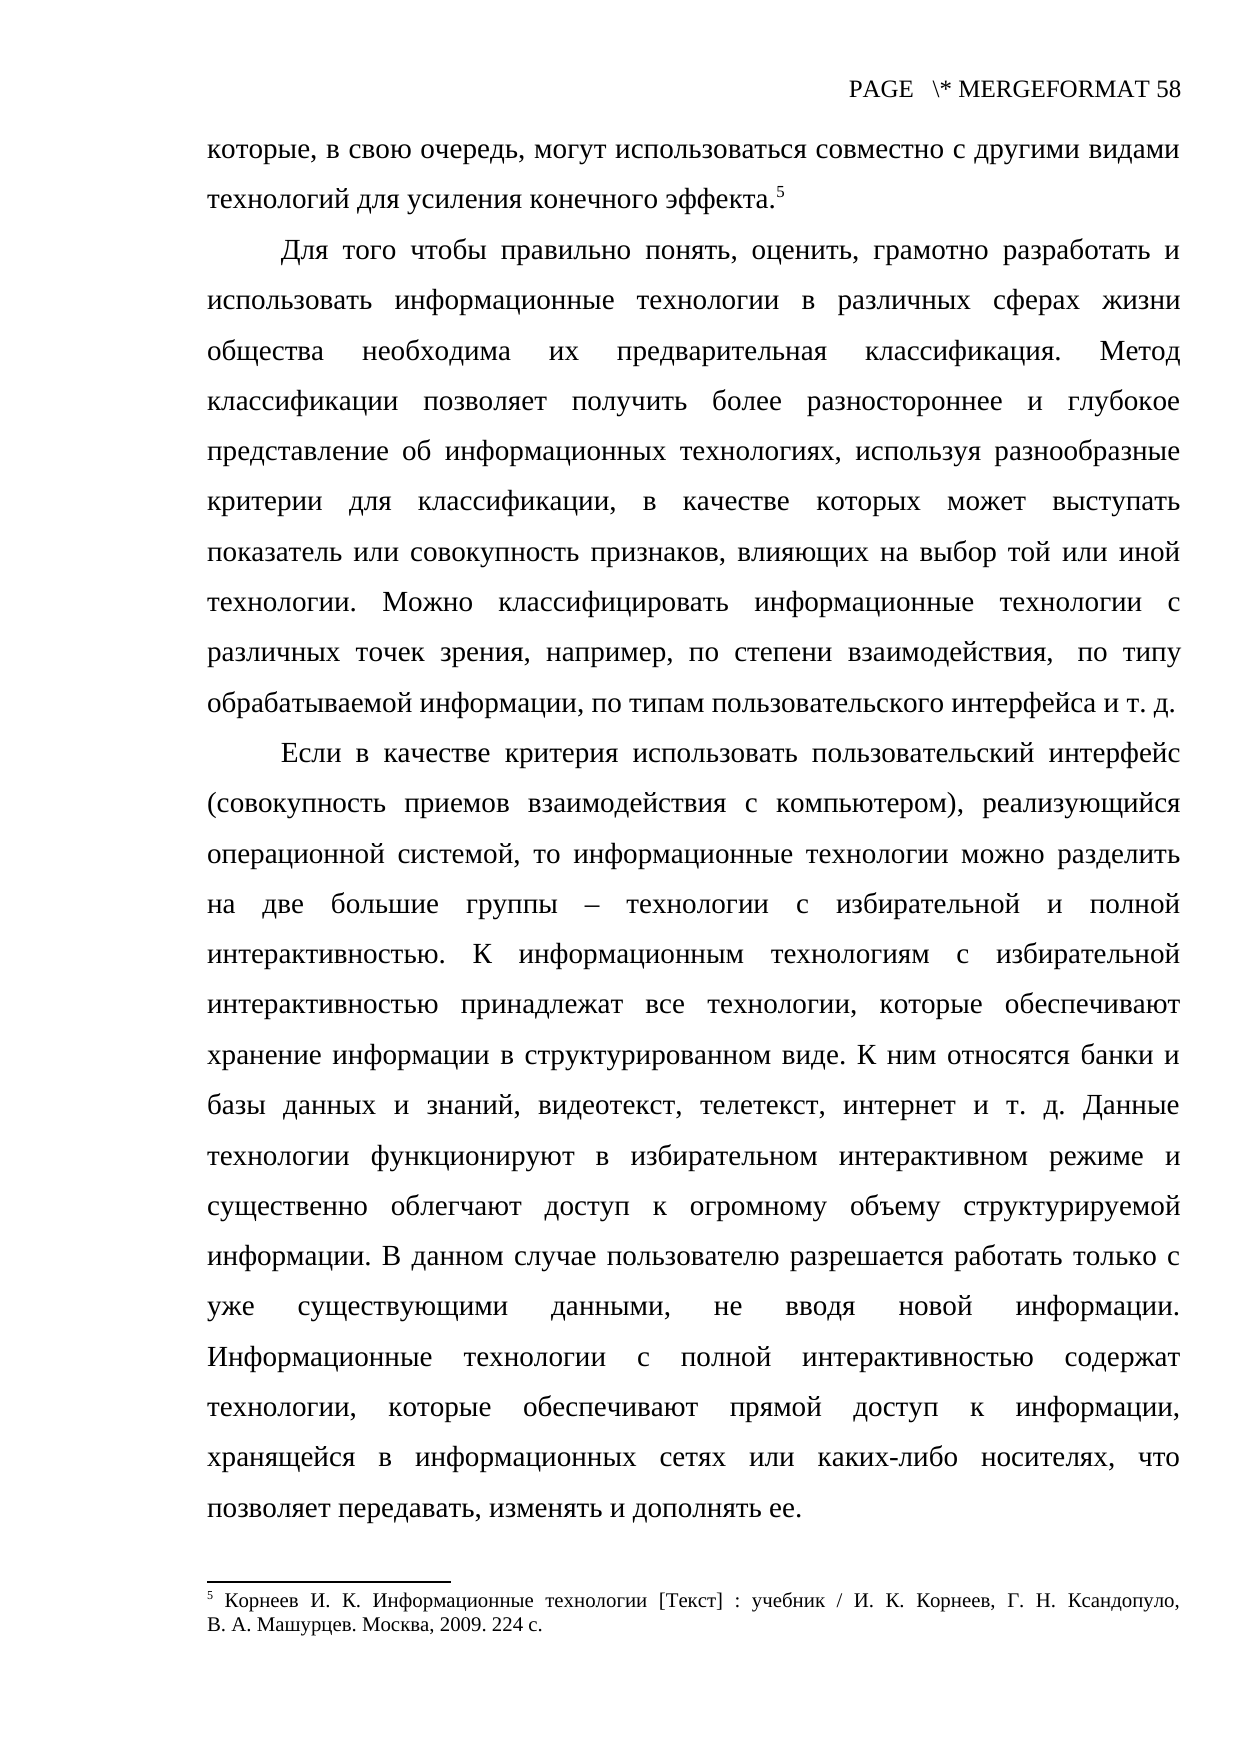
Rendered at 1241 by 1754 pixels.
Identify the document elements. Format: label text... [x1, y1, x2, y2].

text Если в качестве критерия использовать пользовательский интерфейс (совокупность приемов взаимодействия с компьютером), реализующийся операционной системой, то информационные технологии можно разделить на две большие группы – технологии с избирательной и полной интерактивностью. К информационным технологиям с избирательной интерактивностью принадлежат все технологии, которые обеспечивают хранение информации в структурированном виде. К ним относятся банки и базы данных и знаний, видеотекст, телетекст, интернет и т. д. Данные технологии функционируют в избирательном интерактивном режиме и существенно облегчают доступ к огромному объему структурируемой информации. В данном случае пользователю разрешается работать только с уже существующими данными, не вводя новой информации. Информационные технологии с полной интерактивностью содержат технологии, которые обеспечивают прямой доступ к информации, хранящейся в информационных сетях или каких-либо носителях, что позволяет передавать, изменять и дополнять ее. [207, 735, 1181, 1523]
text Для того чтобы правильно понять, оценить, грамотно разработать и использовать информационные технологии в различных сферах жизни общества необходима их предварительная классификация. Метод классификации позволяет получить более разностороннее и глубокое представление об информационных технологиях, используя разнообразные критерии для классификации, в качестве которых может выступать показатель или совокупность признаков, влияющих на выбор той или иной технологии. Можно классифицировать информационные технологии с различных точек зрения, например, по степени взаимодействия, по типу обрабатываемой информации, по типам пользовательского интерфейса и т. д. [207, 232, 1181, 718]
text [207, 131, 1181, 215]
